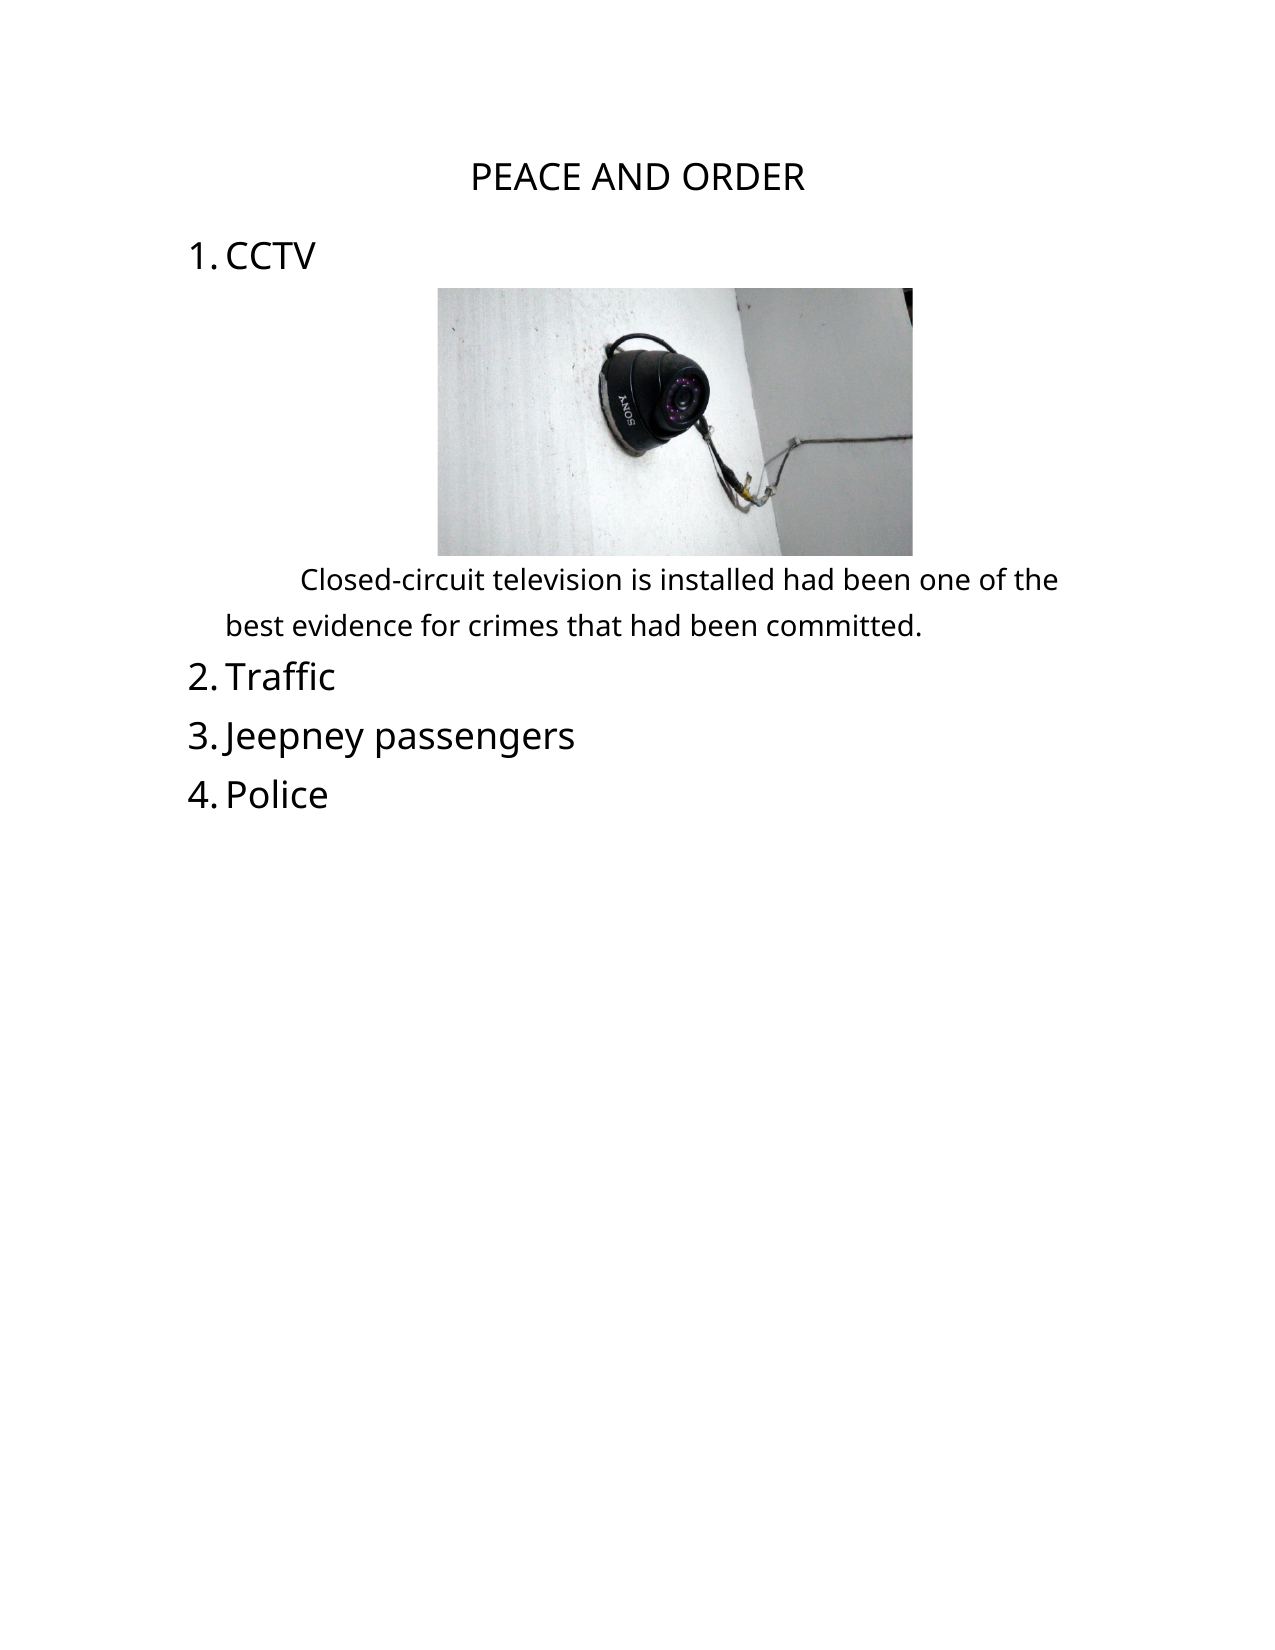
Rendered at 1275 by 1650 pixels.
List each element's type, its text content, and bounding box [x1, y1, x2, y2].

picture [437, 288, 913, 556]
text PEACE AND ORDER [150, 150, 1125, 201]
list CCTV [187, 229, 1125, 281]
list Closed-circuit television is installed had been one of the best evidence for crimes that had been committed. [225, 559, 1125, 645]
list Jeepney passengers [187, 709, 1125, 760]
list Police [187, 768, 1125, 819]
list Traffic [187, 651, 1125, 702]
